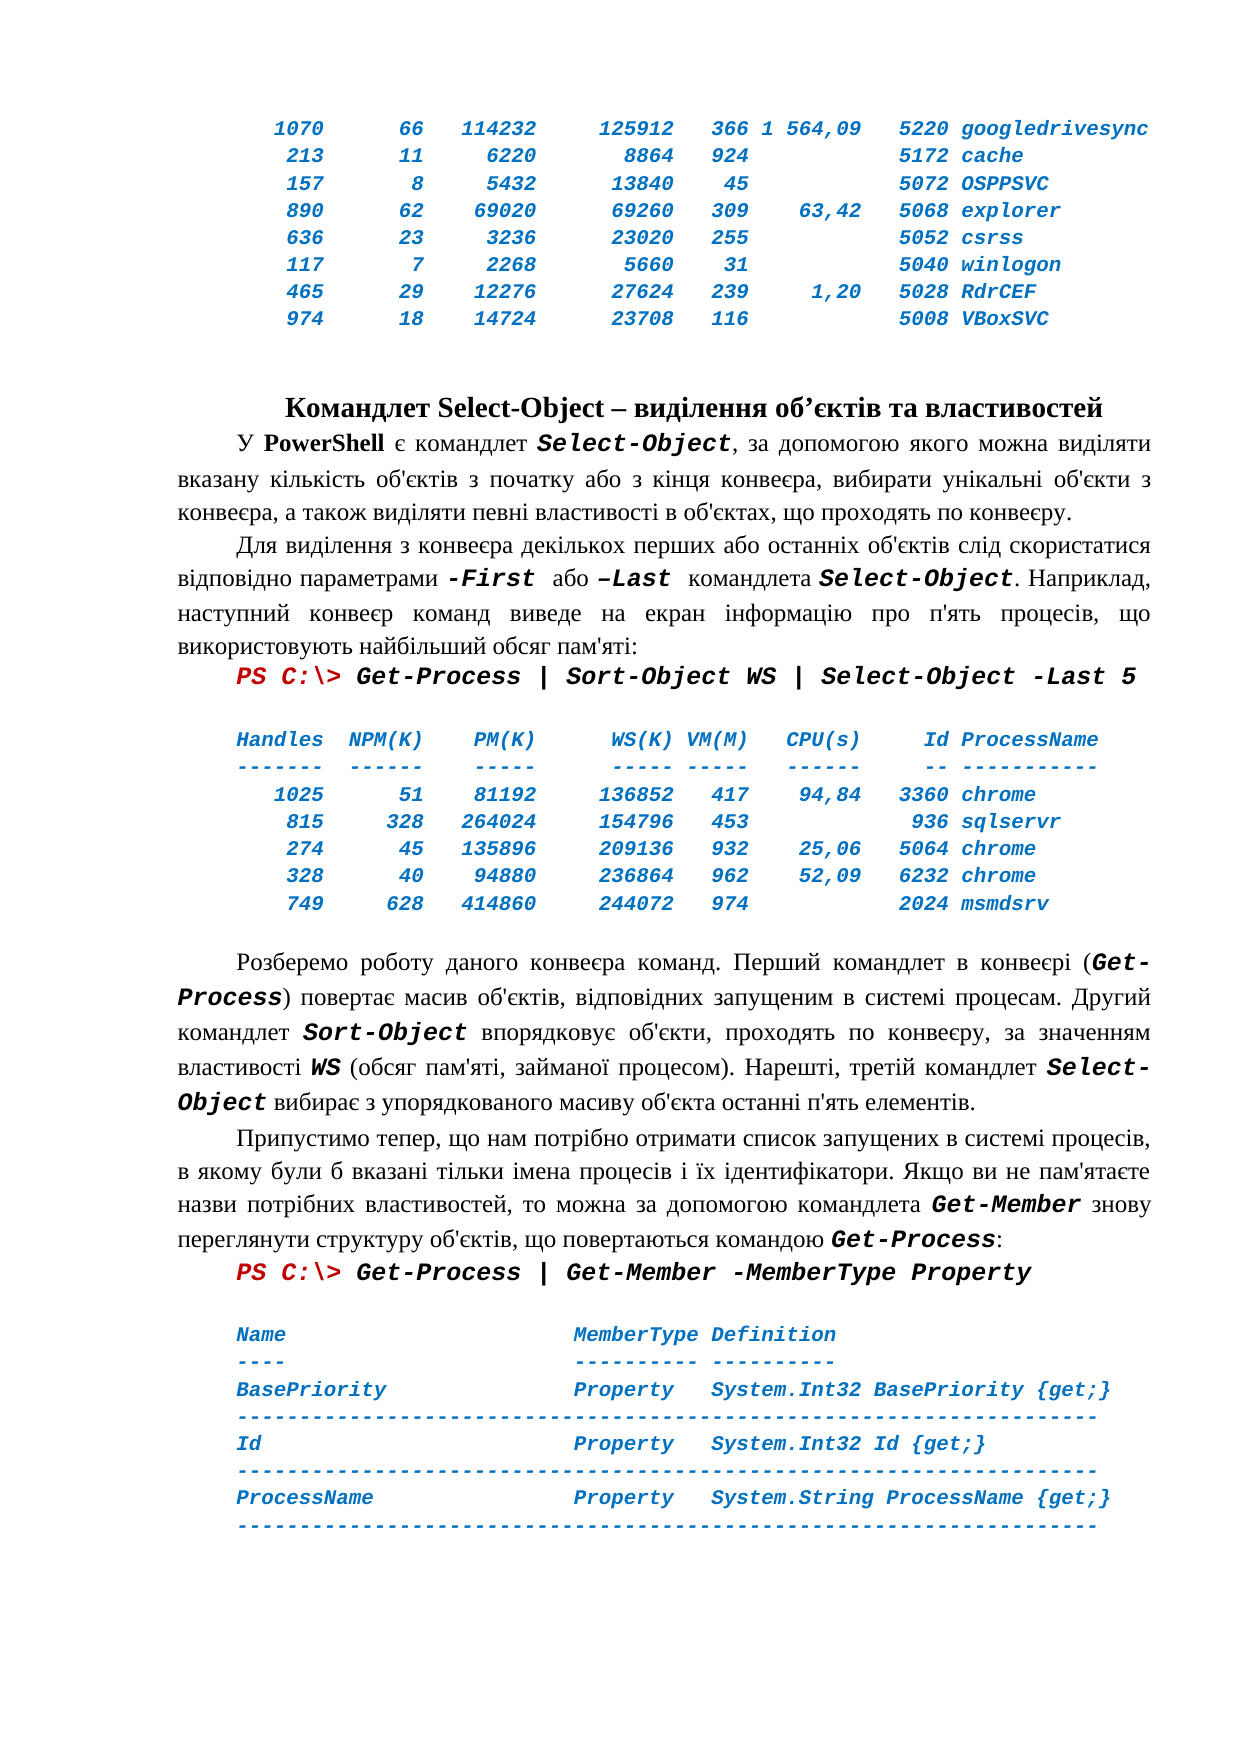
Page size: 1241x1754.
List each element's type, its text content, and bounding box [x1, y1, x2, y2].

text 890 62 69020 69260 309 63,42 5068 explorer [177, 200, 1152, 223]
text 636 23 3236 23020 255 5052 csrss [177, 227, 1152, 251]
text 1070 66 114232 125912 366 1 564,09 5220 googledrivesync [177, 118, 1152, 142]
text ------- ------ ----- ----- ----- ------ -- ----------- [177, 757, 1152, 780]
text Handles NPM(K) PM(K) WS(K) VM(M) CPU(s) Id ProcessName [177, 729, 1152, 753]
text 1025 51 81192 136852 417 94,84 3360 chrome [177, 784, 1152, 807]
text 815 328 264024 154796 453 936 sqlservr [177, 811, 1152, 834]
text ---- ---------- ---------- [177, 1351, 1152, 1375]
text 274 45 135896 209136 932 25,06 5064 chrome [177, 838, 1152, 862]
text BasePriority Property System.Int32 BasePriority {get;} [177, 1379, 1152, 1402]
text 117 7 2268 5660 31 5040 winlogon [177, 254, 1152, 278]
text Для виділення з конвеєра декількох перших або останніх об'єктів слід скористатися відповідно параметрами -First або –Last командлета Select-Object. Наприклад, наступний конвеєр команд виведе на екран інформацію про п'ять процесів, що використовують найбільший обсяг пам'яті: [177, 530, 1152, 659]
text 328 40 94880 236864 962 52,09 6232 chrome [177, 865, 1152, 889]
text Припустимо тепер, що нам потрібно отримати список запущених в системі процесів, в якому були б вказані тільки імена процесів і їх ідентифікатори. Якщо ви не пам'ятаєте назви потрібних властивостей, то можна за допомогою командлета Get-Member знову переглянути структуру об'єктів, що повертаються командою Get-Process: [177, 1123, 1152, 1255]
text 157 8 5432 13840 45 5072 OSPPSVC [177, 172, 1152, 196]
text 213 11 6220 8864 924 5172 cache [177, 145, 1152, 169]
text Розберемо роботу даного конвеєра команд. Перший командлет в конвеєрі (Get-Process) повертає масив об'єктів, відповідних запущеним в системі процесам. Другий командлет Sort-Object впорядковує об'єкти, проходять по конвеєру, за значенням властивості WS (обсяг пам'яті, займаної процесом). Нарешті, третій командлет Select-Object вибирає з упорядкованого масиву об'єкта останні п'ять елементів. [177, 947, 1152, 1118]
text У PowerShell є командлет Select-Object, за допомогою якого можна виділяти вказану кількість об'єктів з початку або з кінця конвеєра, вибирати унікальні об'єкти з конвеєра, а також виділяти певні властивості в об'єктах, що проходять по конвеєру. [177, 428, 1152, 525]
text 974 18 14724 23708 116 5008 VBoxSVC [177, 308, 1152, 332]
text --------------------------------------------------------------------- [177, 1514, 1152, 1538]
text Name MemberType Definition [177, 1324, 1152, 1348]
text 749 628 414860 244072 974 2024 msmdsrv [177, 892, 1152, 916]
text PS С:\> Get-Process | Sort-Object WS | Select-Object -Last 5 [177, 664, 1152, 692]
text PS С:\> Get-Process | Get-Member -MemberType Property [177, 1259, 1152, 1288]
text --------------------------------------------------------------------- [177, 1406, 1152, 1429]
text Id Property System.Int32 Id {get;} [177, 1433, 1152, 1457]
text 465 29 12276 27624 239 1,20 5028 RdrCEF [177, 281, 1152, 305]
text Командлет Select-Object – виділення об’єктів та властивостей [177, 390, 1152, 423]
text --------------------------------------------------------------------- [177, 1460, 1152, 1484]
text ProcessName Property System.String ProcessName {get;} [177, 1487, 1152, 1511]
